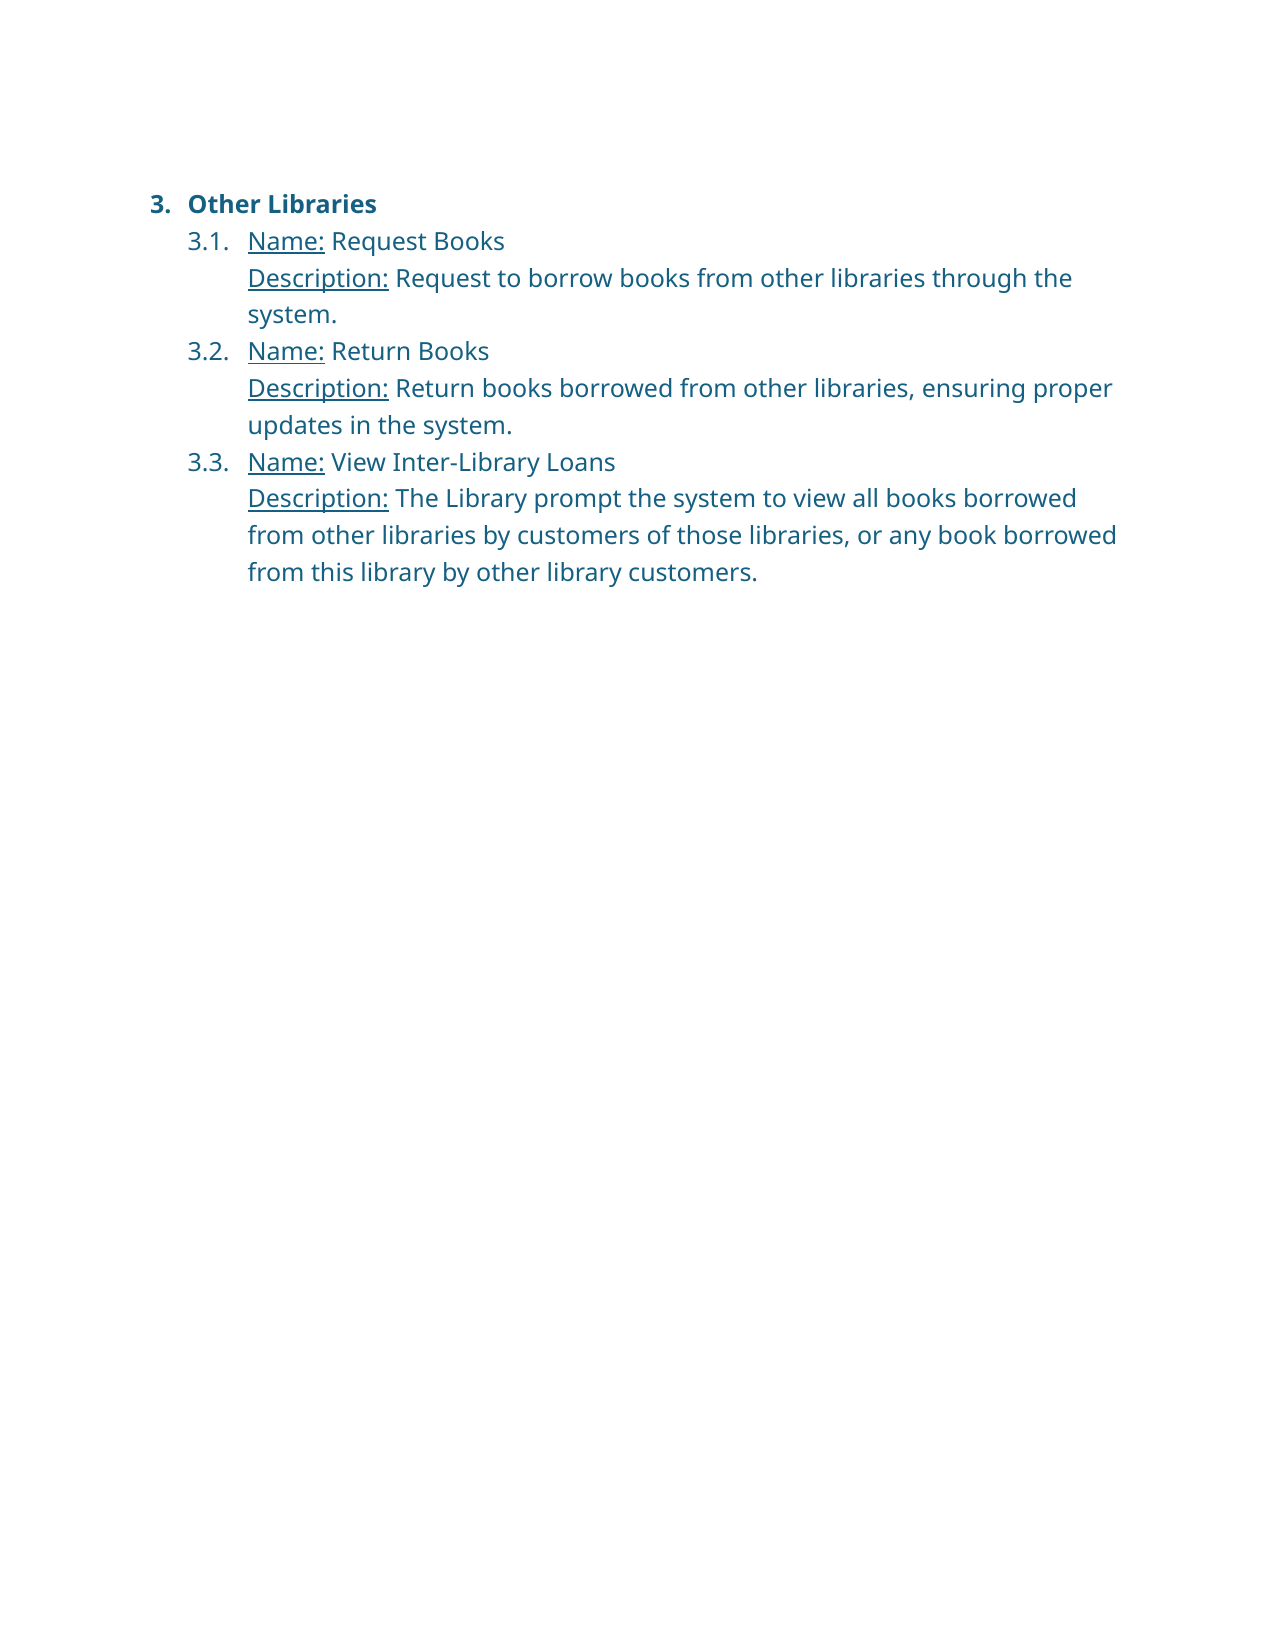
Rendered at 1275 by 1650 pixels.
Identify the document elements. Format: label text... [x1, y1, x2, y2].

list Name: Request Books Description: Request to borrow books from other libraries through the system. [187, 223, 1125, 331]
list Name: Return Books Description: Return books borrowed from other libraries, ensuring proper updates in the system. [187, 334, 1125, 441]
list Other Libraries [150, 187, 1125, 221]
list Name: View Inter-Library Loans Description: The Library prompt the system to view all books borrowed from other libraries by customers of those libraries, or any book borrowed from this library by other library customers. [187, 444, 1125, 622]
